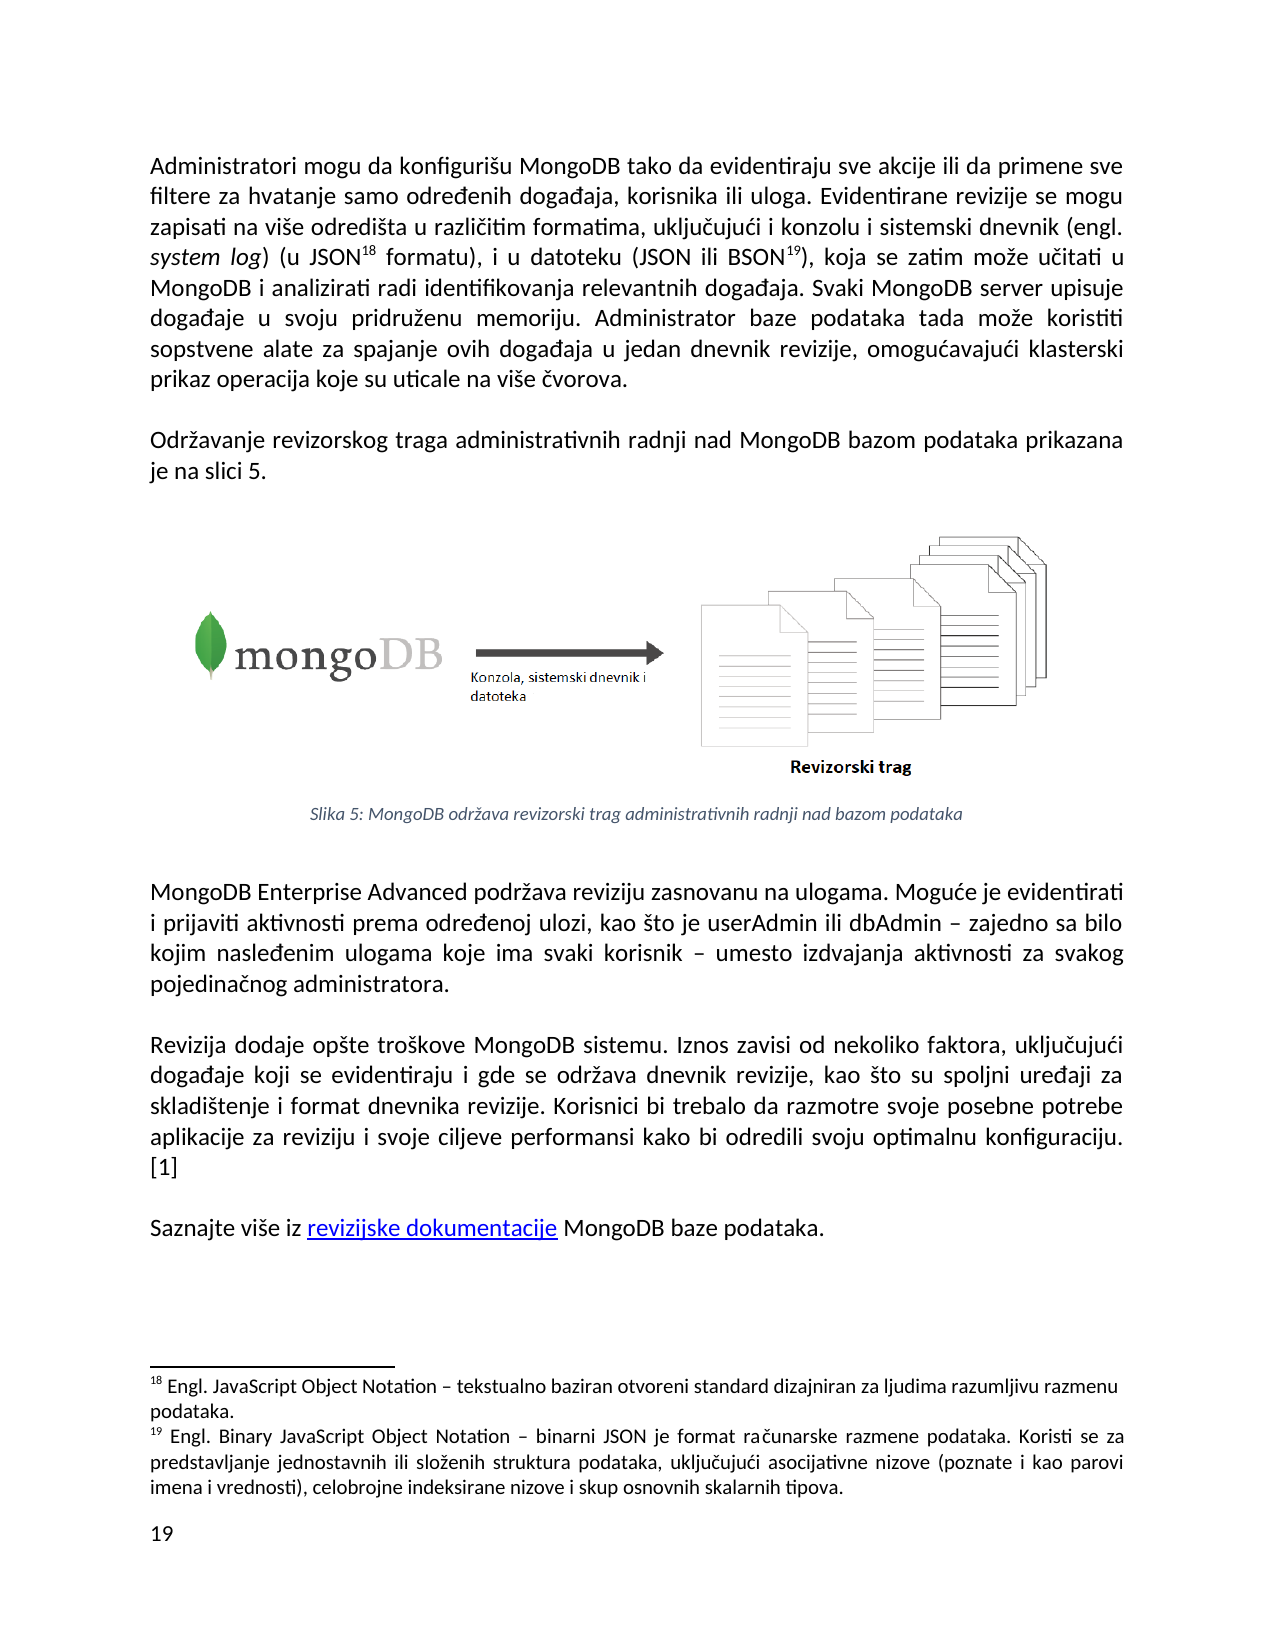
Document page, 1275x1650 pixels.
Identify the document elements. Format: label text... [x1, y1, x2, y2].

picture [150, 485, 1125, 803]
text MongoDB Enterprise Advanced podržava reviziju zasnovanu na ulogama. Moguće je evidentirati i prijaviti aktivnosti prema određenoj ulozi, kao što je userAdmin ili dbAdmin – zajedno sa bilo kojim nasleđenim ulogama koje ima svaki korisnik – umesto izdvajanja aktivnosti za svakog pojedinačnog administratora. [150, 877, 1125, 999]
text Revizija dodaje opšte troškove MongoDB sistemu. Iznos zavisi od nekoliko faktora, uključujući događaje koji se evidentiraju i gde se održava dnevnik revizije, kao što su spoljni uređaji za skladištenje i format dnevnika revizije. Korisnici bi trebalo da razmotre svoje posebne potrebe aplikacije za reviziju i svoje ciljeve performansi kako bi odredili svoju optimalnu konfiguraciju. [1] [150, 1029, 1125, 1182]
text Održavanje revizorskog traga administrativnih radnji nad MongoDB bazom podataka prikazana je na slici 5. [150, 425, 1125, 485]
text Slika 5: MongoDB održava revizorski trag administrativnih radnji nad bazom podataka [150, 803, 1125, 825]
text Administratori mogu da konfigurišu MongoDB tako da evidentiraju sve akcije ili da primene sve filtere za hvatanje samo određenih događaja, korisnika ili uloga. Evidentirane revizije se mogu zapisati na više odredišta u različitim formatima, uključujući i konzolu i sistemski dnevnik (engl. system log) (u JSON formatu), i u datoteku (JSON ili BSON), koja se zatim može učitati u MongoDB i analizirati radi identifikovanja relevantnih događaja. Svaki MongoDB server upisuje događaje u svoju pridruženu memoriju. Administrator baze podataka tada može koristiti sopstvene alate za spajanje ovih događaja u jedan dnevnik revizije, omogućavajući klasterski prikaz operacija koje su uticale na više čvorova. [150, 150, 1125, 394]
text Saznajte više iz revizijske dokumentacije MongoDB baze podataka. [150, 1212, 1125, 1243]
